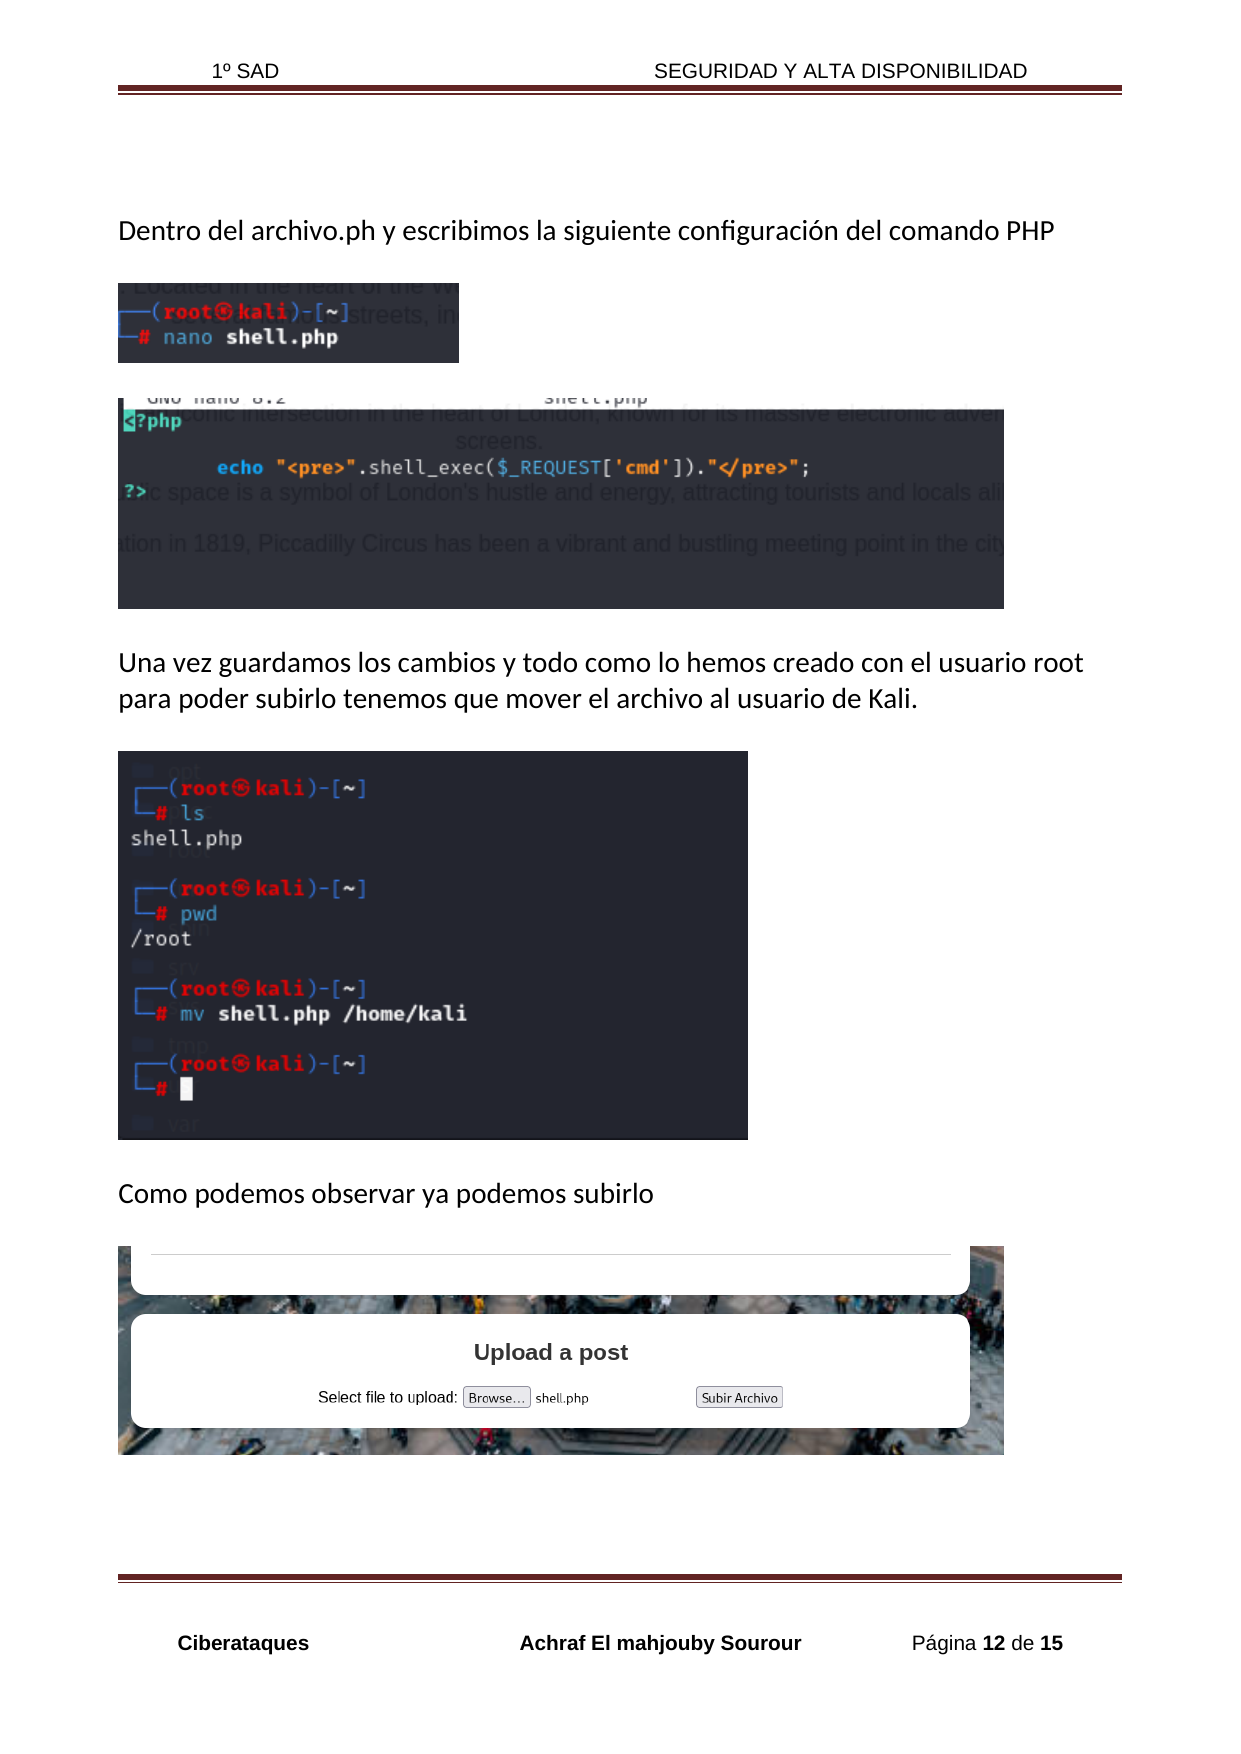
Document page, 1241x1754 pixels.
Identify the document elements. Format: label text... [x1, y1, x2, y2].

text Como podemos observar ya podemos subirlo [118, 1176, 1122, 1211]
picture [118, 398, 1004, 609]
text Una vez guardamos los cambios y todo como lo hemos creado con el usuario root para poder subirlo tenemos que mover el archivo al usuario de Kali. [118, 644, 1122, 715]
picture [118, 751, 748, 1140]
text Dentro del archivo.ph y escribimos la siguiente configuración del comando PHP [118, 212, 1122, 248]
picture [118, 1246, 1004, 1455]
picture [118, 283, 459, 363]
